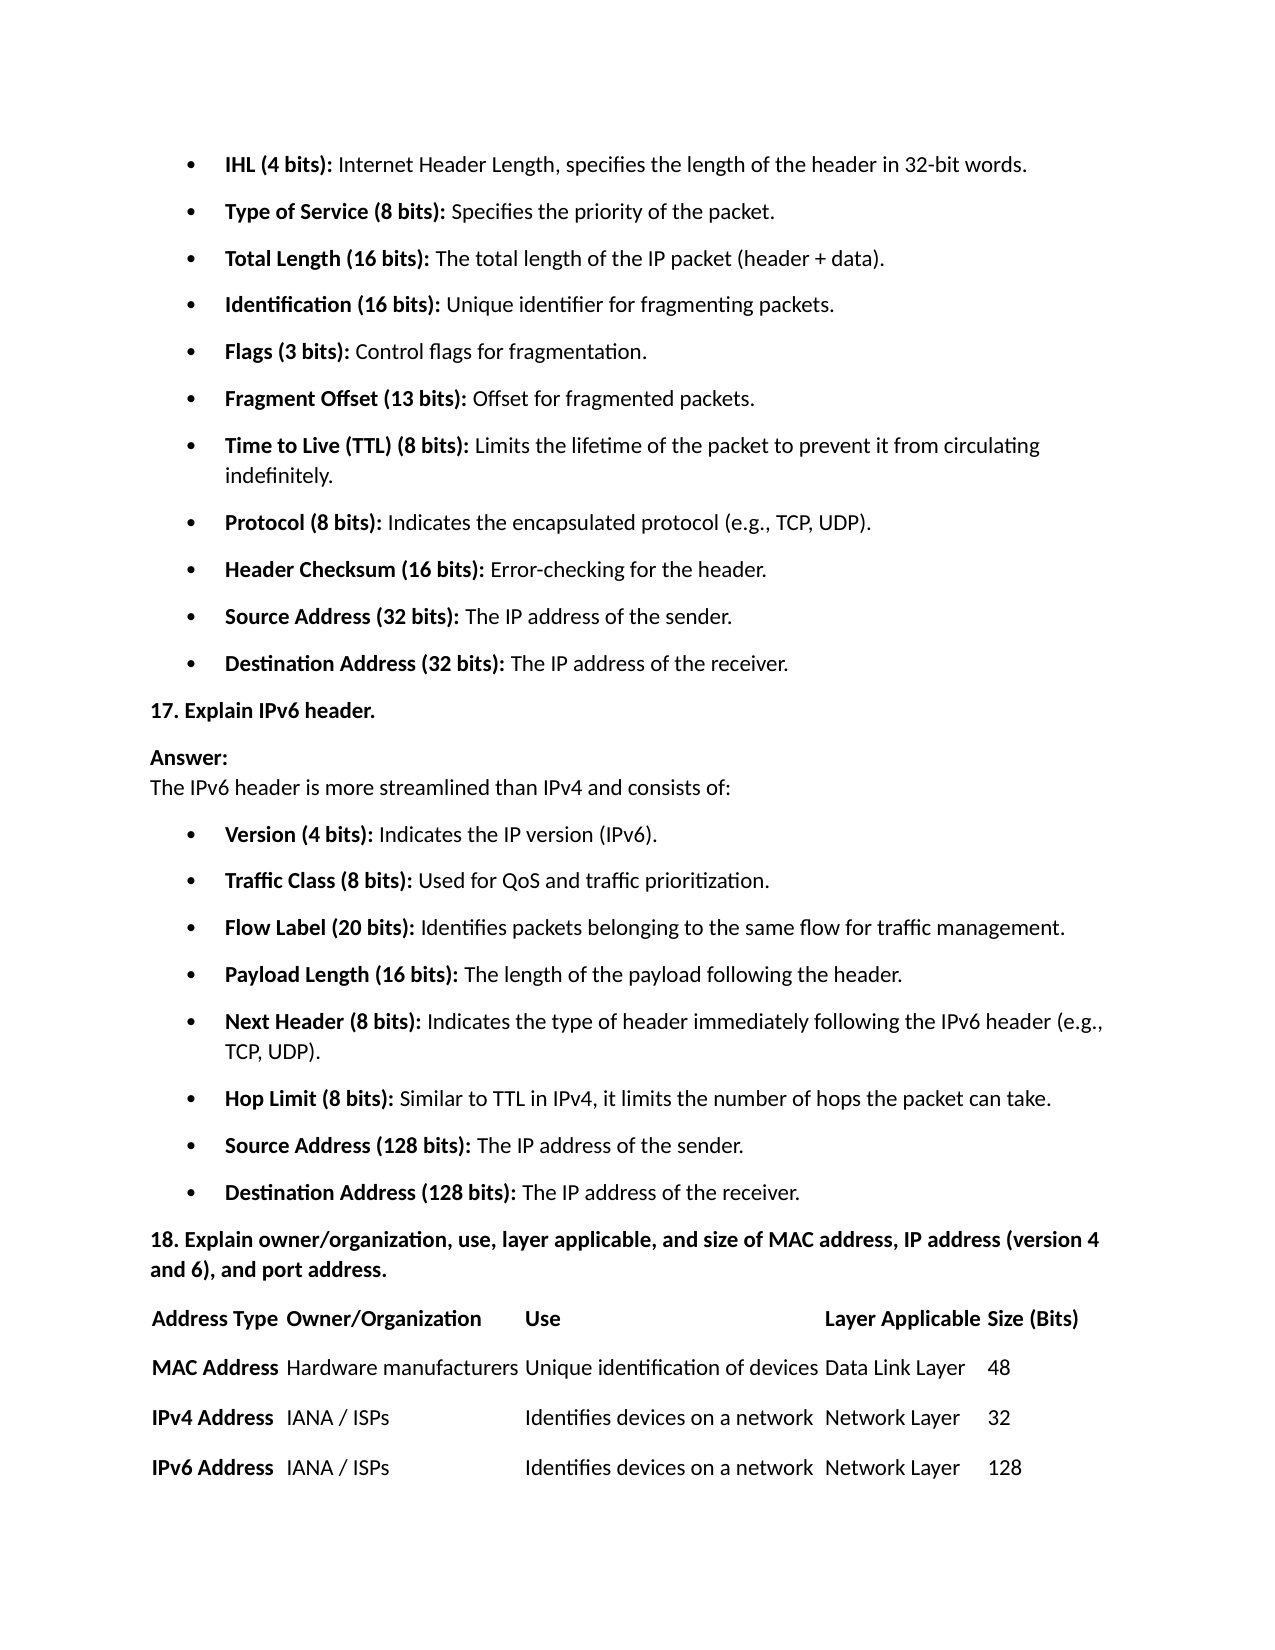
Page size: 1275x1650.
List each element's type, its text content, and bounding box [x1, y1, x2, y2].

table_cell Identifies devices on a network [524, 1452, 823, 1483]
table_cell Data Link Layer [824, 1352, 986, 1402]
list Flow Label (20 bits): Identifies packets belonging to the same flow for traffic management. [187, 913, 1125, 942]
text 18. Explain owner/organization, use, layer applicable, and size of MAC address, IP address (version 4 and 6), and port address. [150, 1225, 1125, 1283]
table_cell Network Layer [824, 1452, 986, 1483]
table_header Use [524, 1302, 823, 1352]
list Source Address (128 bits): The IP address of the sender. [187, 1131, 1125, 1159]
table_cell IPv4 Address [150, 1402, 285, 1452]
table_header Layer Applicable [824, 1302, 986, 1352]
text Answer: The IPv6 header is more streamlined than IPv4 and consists of: [150, 743, 1125, 801]
list Fragment Offset (13 bits): Offset for fragmented packets. [187, 384, 1125, 412]
list Total Length (16 bits): The total length of the IP packet (header + data). [187, 244, 1125, 272]
list Protocol (8 bits): Indicates the encapsulated protocol (e.g., TCP, UDP). [187, 508, 1125, 536]
table_header Address Type [150, 1302, 285, 1352]
list Flags (3 bits): Control flags for fragmentation. [187, 337, 1125, 366]
table_cell Hardware manufacturers [285, 1352, 523, 1402]
table_cell Unique identification of devices [524, 1352, 823, 1402]
list Destination Address (32 bits): The IP address of the receiver. [187, 649, 1125, 677]
table_cell IANA / ISPs [285, 1402, 523, 1452]
list IHL (4 bits): Internet Header Length, specifies the length of the header in 32-bit words. [187, 150, 1125, 178]
list Next Header (8 bits): Indicates the type of header immediately following the IPv6 header (e.g., TCP, UDP). [187, 1007, 1125, 1066]
table_cell MAC Address [150, 1352, 285, 1402]
list Payload Length (16 bits): The length of the payload following the header. [187, 960, 1125, 988]
table_header Size (Bits) [986, 1302, 1085, 1352]
table_cell Network Layer [824, 1402, 986, 1452]
list Time to Live (TTL) (8 bits): Limits the lifetime of the packet to prevent it from circulating indefinitely. [187, 431, 1125, 489]
table_cell 32 [986, 1402, 1085, 1452]
text 17. Explain IPv6 header. [150, 696, 1125, 724]
list Type of Service (8 bits): Specifies the priority of the packet. [187, 197, 1125, 225]
list Traffic Class (8 bits): Used for QoS and traffic prioritization. [187, 867, 1125, 895]
table_header Owner/Organization [285, 1302, 523, 1352]
list Destination Address (128 bits): The IP address of the receiver. [187, 1178, 1125, 1206]
table_cell IPv6 Address [150, 1452, 285, 1483]
list Source Address (32 bits): The IP address of the sender. [187, 602, 1125, 630]
table_cell 48 [986, 1352, 1085, 1402]
list Version (4 bits): Indicates the IP version (IPv6). [187, 820, 1125, 848]
table_cell IANA / ISPs [285, 1452, 523, 1483]
list Identification (16 bits): Unique identifier for fragmenting packets. [187, 291, 1125, 319]
table_cell Identifies devices on a network [524, 1402, 823, 1452]
list Hop Limit (8 bits): Similar to TTL in IPv4, it limits the number of hops the packet can take. [187, 1084, 1125, 1112]
table_cell 128 [986, 1452, 1085, 1483]
list Header Checksum (16 bits): Error-checking for the header. [187, 555, 1125, 583]
